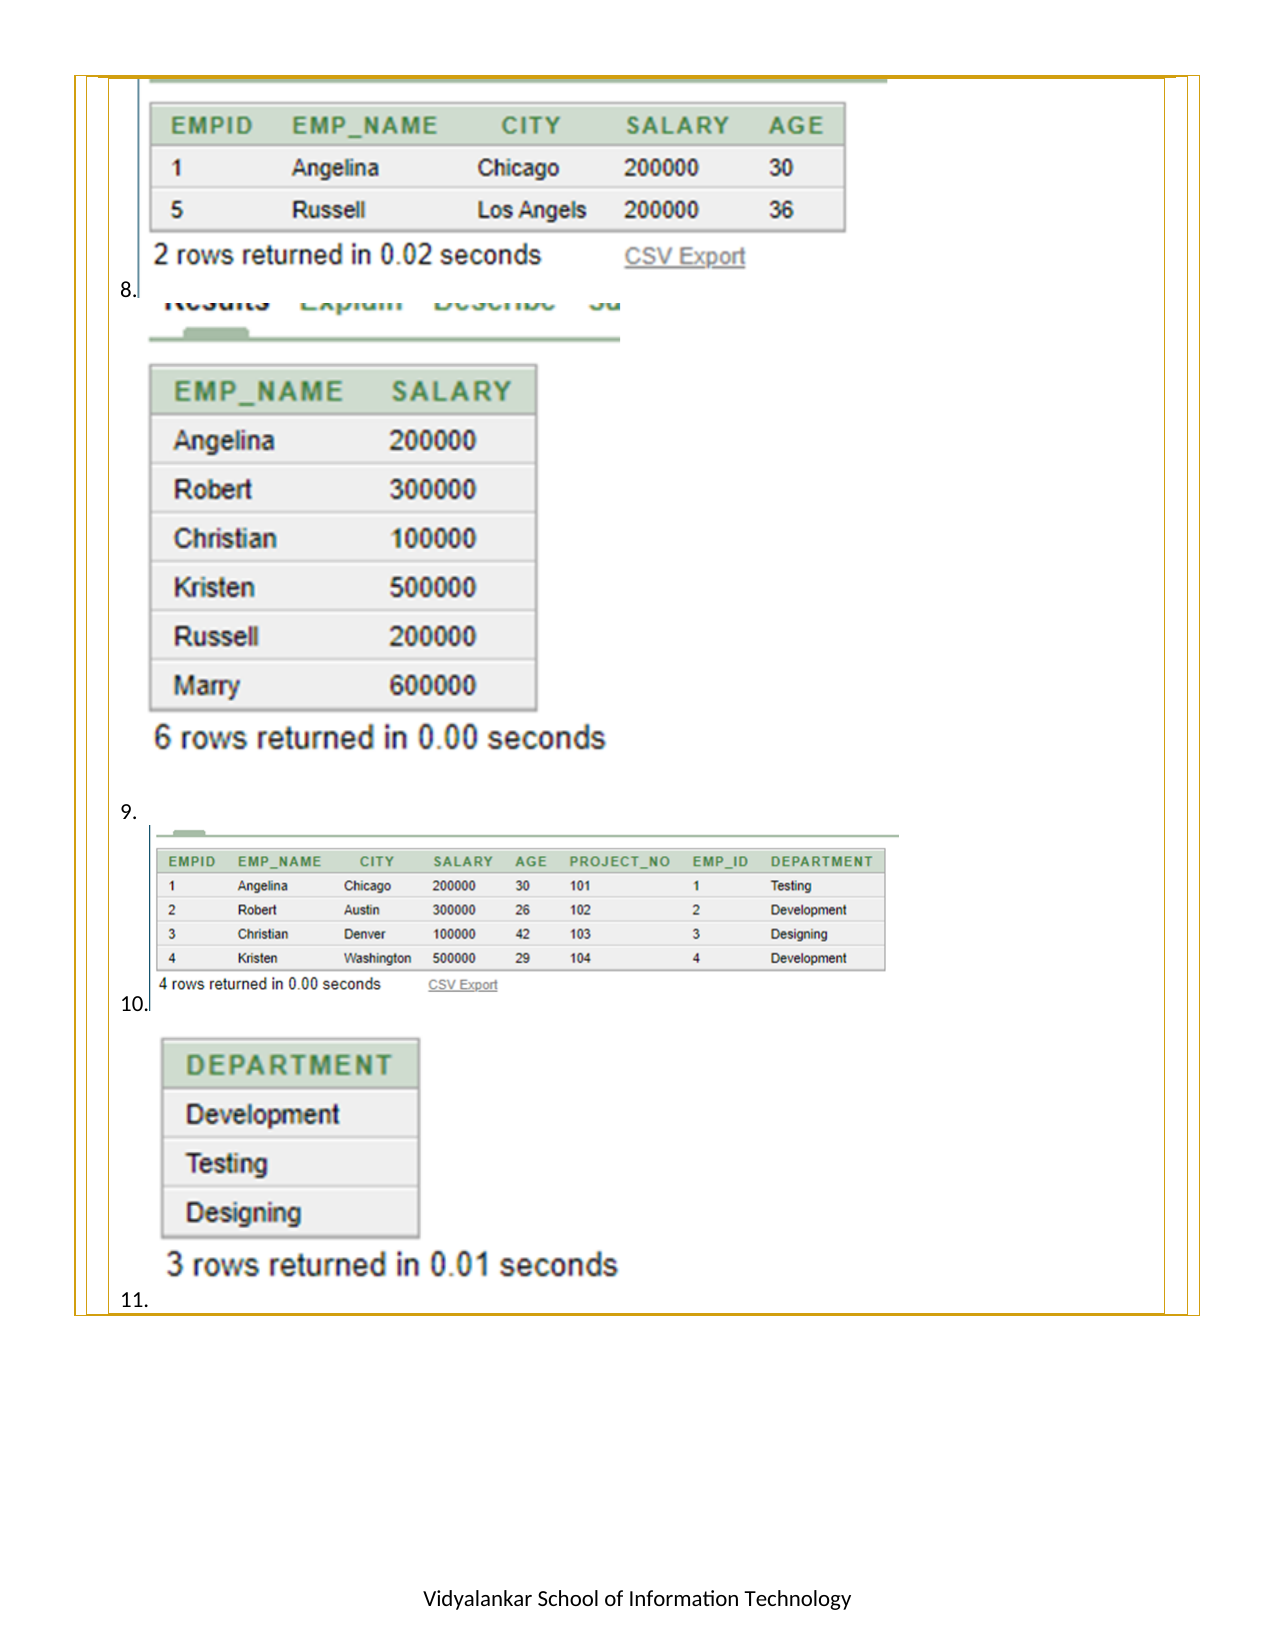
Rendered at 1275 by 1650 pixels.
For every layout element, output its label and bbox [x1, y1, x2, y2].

picture [137, 303, 621, 820]
table_cell [109, 79, 1164, 1313]
table_cell [1165, 77, 1187, 1314]
table_cell [87, 77, 108, 1314]
table_cell [1188, 76, 1199, 1315]
picture [137, 79, 888, 298]
table_cell [76, 76, 86, 1315]
picture [149, 1016, 643, 1308]
picture [149, 825, 899, 1011]
